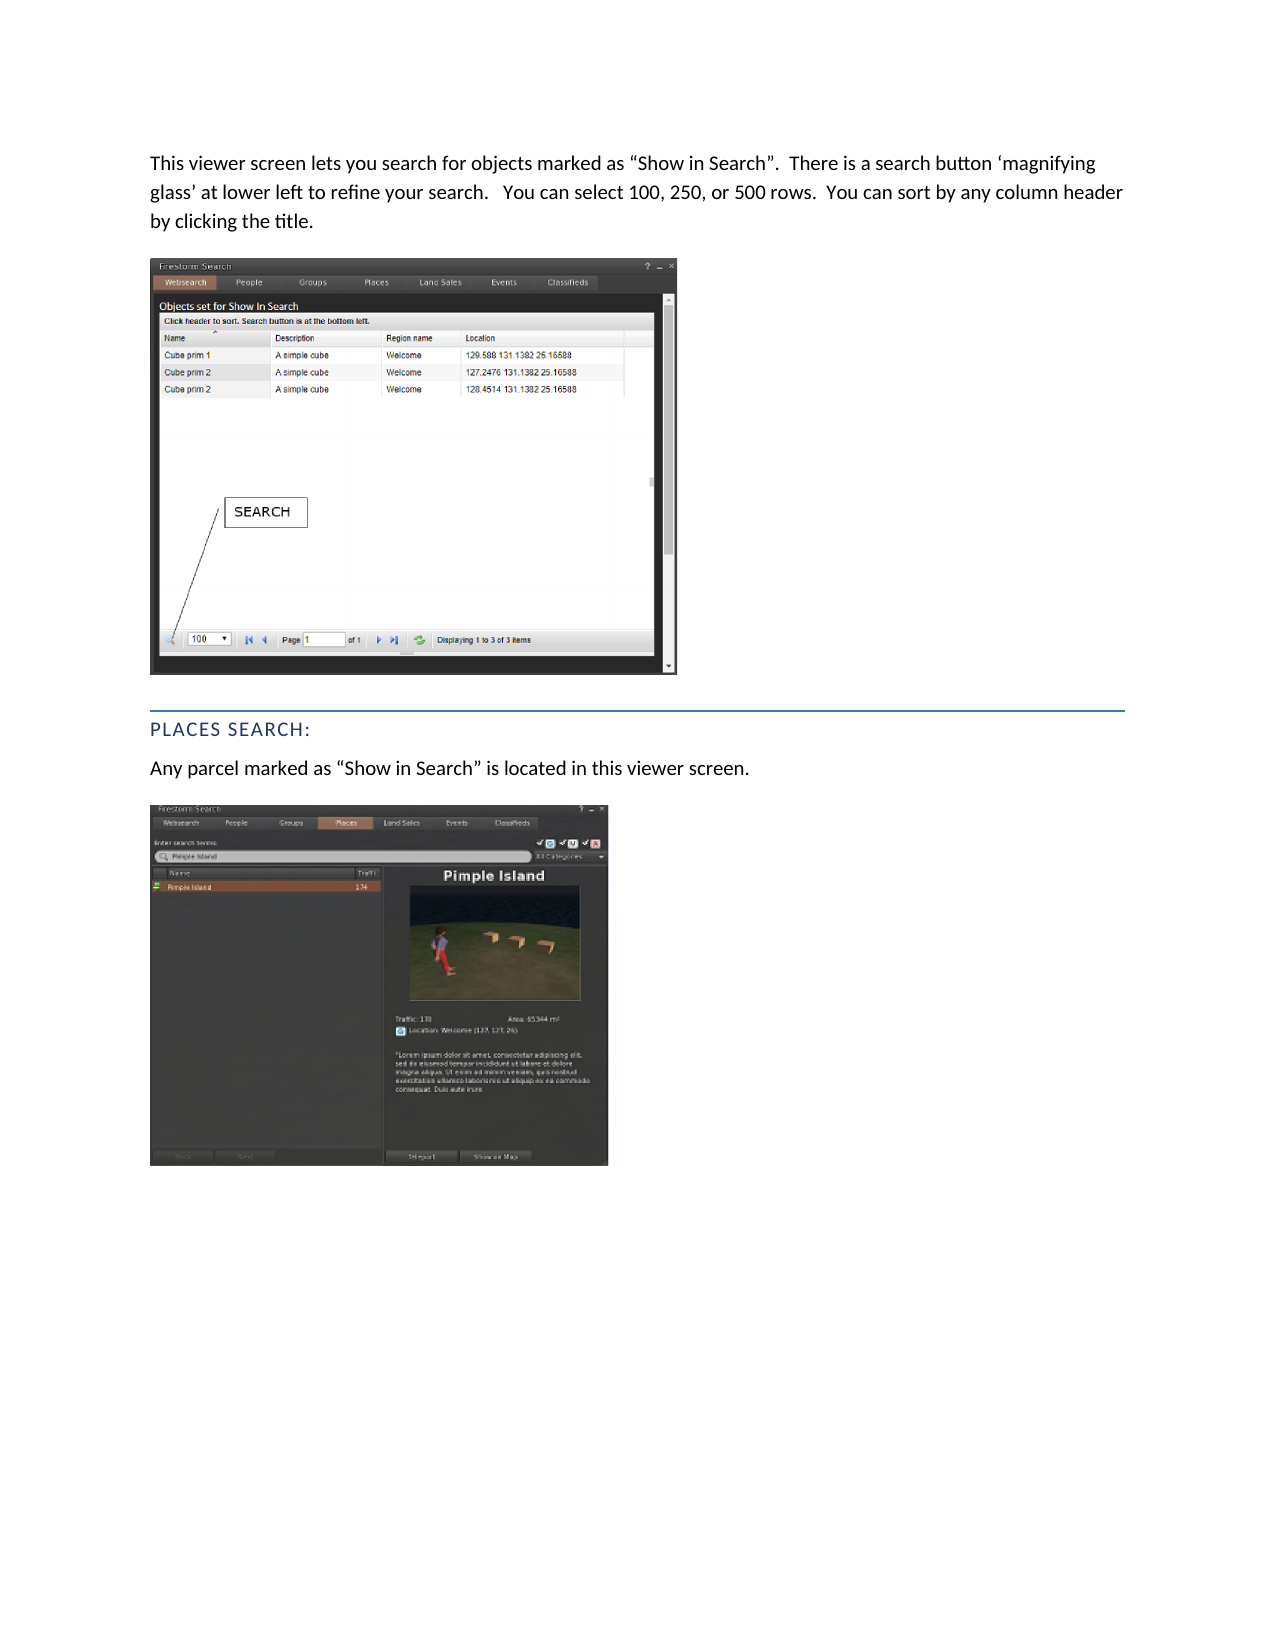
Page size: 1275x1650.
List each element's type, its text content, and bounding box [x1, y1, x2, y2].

subtitle Places search: [150, 712, 1125, 741]
picture [150, 258, 678, 675]
text Any parcel marked as “Show in Search” is located in this viewer screen. [150, 755, 1125, 781]
picture [150, 805, 609, 1166]
text This viewer screen lets you search for objects marked as “Show in Search”. There is a search button ‘magnifying glass’ at lower left to refine your search. You can select 100, 250, or 500 rows. You can sort by any column header by clicking the title. [150, 150, 1125, 234]
